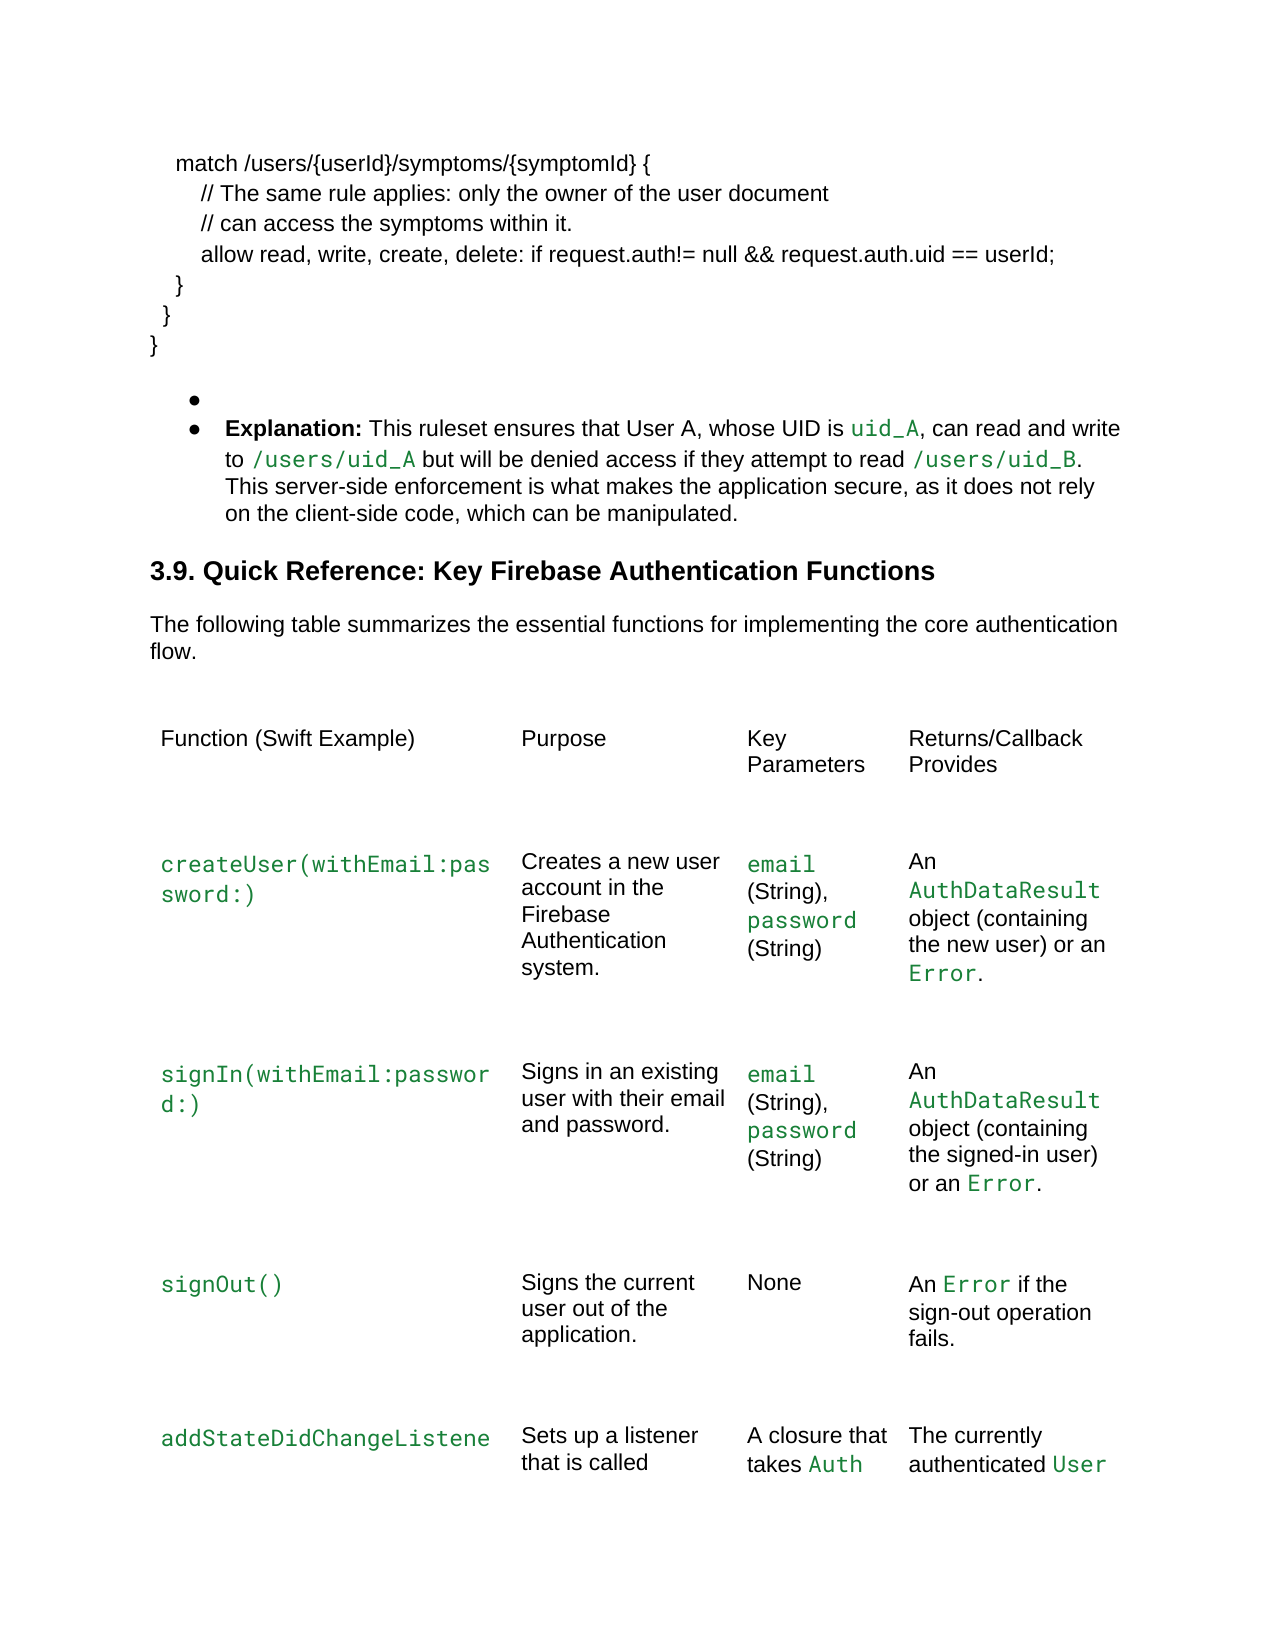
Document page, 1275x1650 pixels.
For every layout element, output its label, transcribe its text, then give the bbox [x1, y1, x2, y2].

table_cell email (String), password (String) [736, 813, 898, 1023]
list Explanation: This ruleset ensures that User A, whose UID is uid_A, can read and write to /users/uid_A but will be denied access if they attempt to read /users/uid_B. This server-side enforcement is what makes the application secure, as it does not rely on the client-side code, which can be manipulated. [187, 413, 1125, 526]
table_cell An AuthDataResult object (containing the new user) or an Error. [898, 813, 1125, 1023]
text match /users/{userId}/symptoms/{symptomId} { [150, 150, 1125, 176]
text The following table summarizes the essential functions for implementing the core authentication flow. [150, 611, 1125, 664]
text // can access the symptoms within it. [150, 210, 1125, 237]
text allow read, write, create, delete: if request.auth!= null && request.auth.uid == userId; [150, 241, 1125, 267]
text // The same rule applies: only the owner of the user document [150, 180, 1125, 207]
table_cell Creates a new user account in the Firebase Authentication system. [511, 813, 736, 1023]
text } [150, 331, 1125, 358]
text } [150, 301, 1125, 327]
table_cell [511, 1387, 736, 1500]
table_cell signOut() [150, 1233, 511, 1387]
table_cell None [736, 1233, 898, 1387]
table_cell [898, 1387, 1125, 1500]
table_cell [736, 1387, 898, 1500]
table_cell An Error if the sign-out operation fails. [898, 1233, 1125, 1387]
table_header Purpose [511, 689, 736, 813]
table_header Key Parameters [736, 689, 898, 813]
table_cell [150, 1387, 511, 1500]
subtitle 3.9. Quick Reference: Key Firebase Authentication Functions [150, 555, 1125, 586]
table_cell Signs in an existing user with their email and password. [511, 1023, 736, 1233]
table_cell createUser(withEmail:password:) [150, 813, 511, 1023]
text } [150, 271, 1125, 297]
table_cell email (String), password (String) [736, 1023, 898, 1233]
table_header Returns/Callback Provides [898, 689, 1125, 813]
table_cell signIn(withEmail:password:) [150, 1023, 511, 1233]
table_cell Signs the current user out of the application. [511, 1233, 736, 1387]
table_header Function (Swift Example) [150, 689, 511, 813]
table_cell An AuthDataResult object (containing the signed-in user) or an Error. [898, 1023, 1125, 1233]
